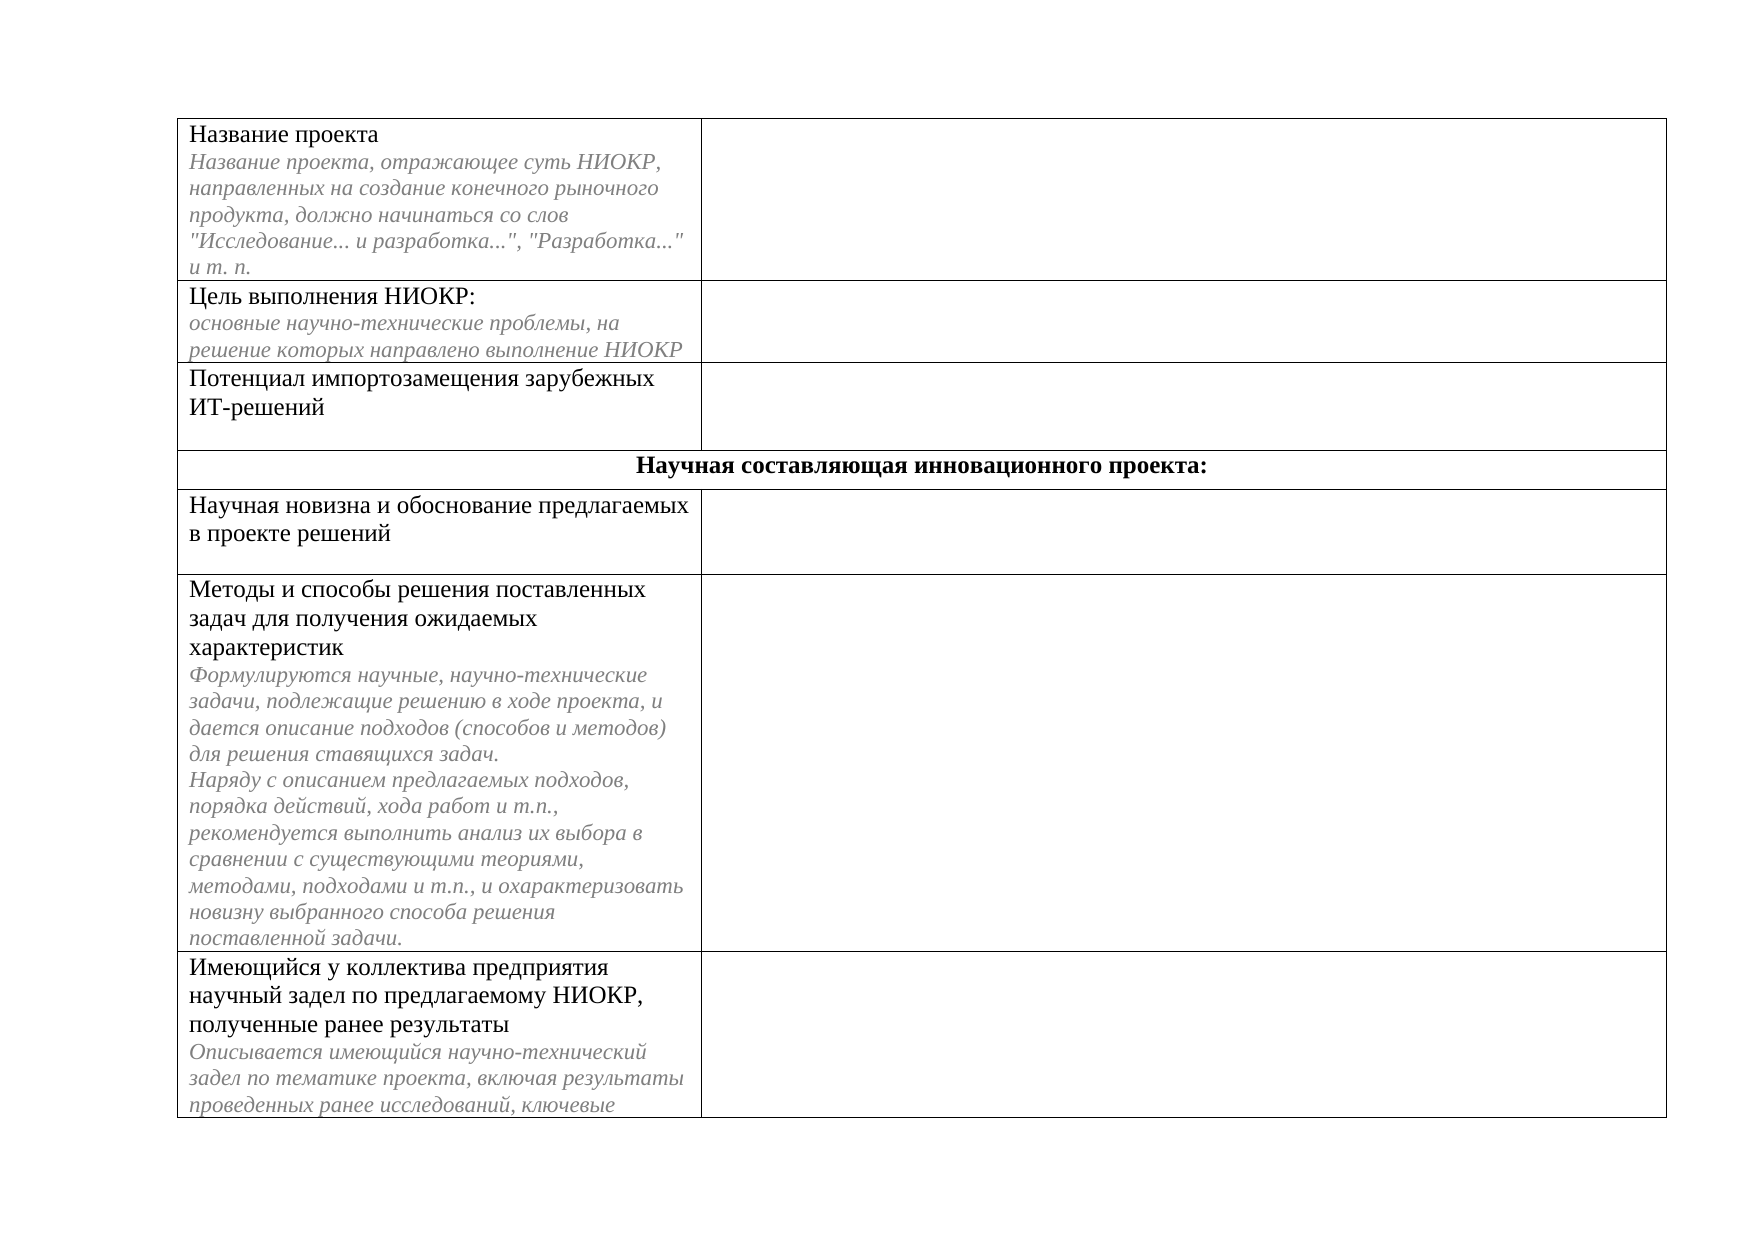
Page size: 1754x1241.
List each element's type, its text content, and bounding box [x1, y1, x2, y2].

table_cell Научная составляющая инновационного проекта: [178, 451, 1666, 489]
table_cell Потенциал импортозамещения зарубежных ИТ-решений [178, 363, 701, 449]
table_cell Методы и способы решения поставленных задач для получения ожидаемых характеристик Формулируются научные, научно-технические задачи, подлежащие решению в ходе проекта, и дается описание подходов (способов и методов) для решения ставящихся задач. Наряду с описанием предлагаемых подходов, порядка действий, хода работ и т.п., рекомендуется выполнить анализ их выбора в сравнении с существующими теориями, методами, подходами и т.п., и охарактеризовать новизну выбранного способа решения поставленной задачи. [178, 575, 701, 951]
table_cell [178, 952, 701, 1117]
table_cell [702, 575, 1666, 951]
table_cell [702, 490, 1666, 573]
table_cell Цель выполнения НИОКР: основные научно-технические проблемы, на решение которых направлено выполнение НИОКР [178, 281, 701, 362]
table_header [702, 119, 1666, 280]
table_header Название проекта Название проекта, отражающее суть НИОКР, направленных на создание конечного рыночного продукта, должно начинаться со слов "Исследование... и разработка...", "Разработка..." и т. п. [178, 119, 701, 280]
table_cell Научная новизна и обоснование предлагаемых в проекте решений [178, 490, 701, 573]
table_cell [702, 281, 1666, 362]
table_cell [702, 363, 1666, 449]
table_cell [702, 952, 1666, 1117]
